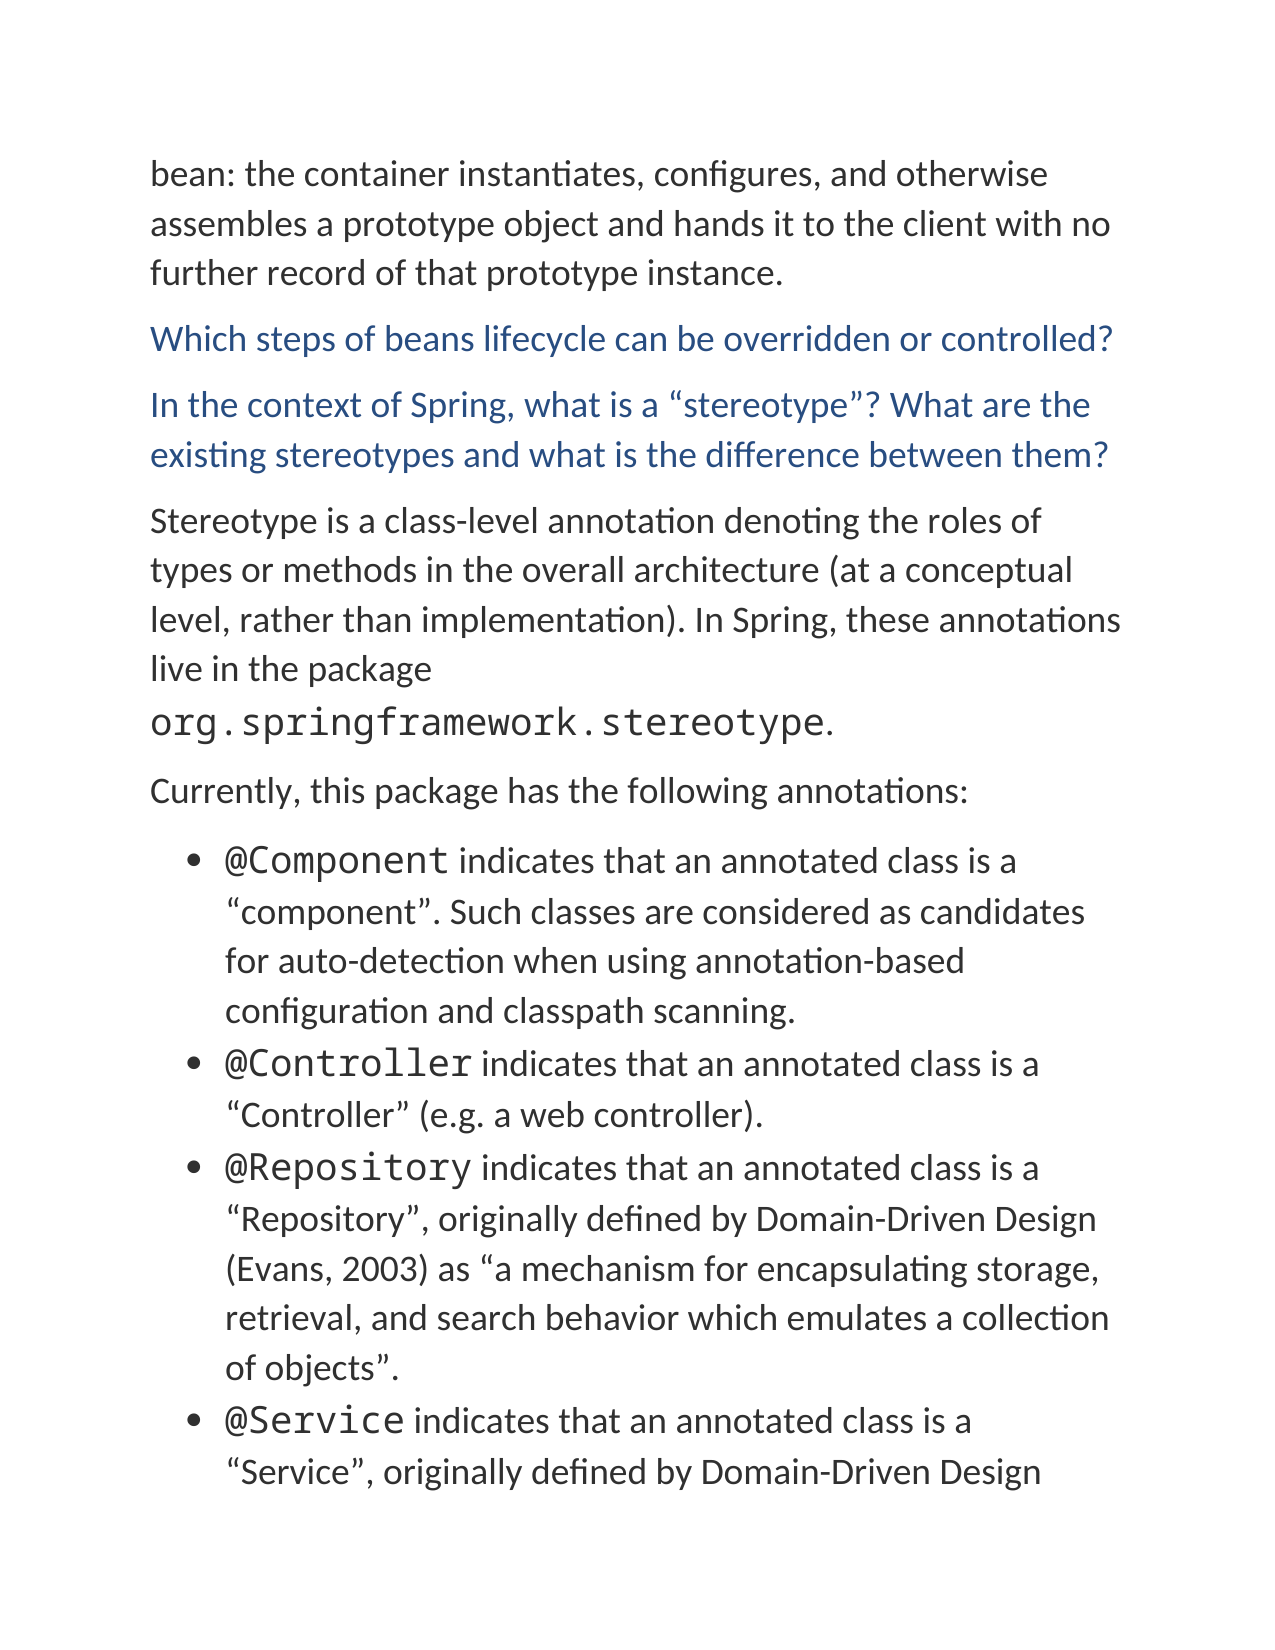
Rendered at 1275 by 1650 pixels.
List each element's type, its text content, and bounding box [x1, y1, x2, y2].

list @Component indicates that an annotated class is a “component”. Such classes are considered as candidates for auto-detection when using annotation-based configuration and classpath scanning. [187, 833, 1125, 1033]
text In the context of Spring, what is a “stereotype”? What are the existing stereotypes and what is the difference between them? [150, 381, 1125, 477]
text Currently, this package has the following annotations: [150, 767, 1125, 813]
text Which steps of beans lifecycle can be overridden or controlled? [150, 315, 1125, 361]
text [150, 150, 1125, 295]
list @Repository indicates that an annotated class is a “Repository”, originally defined by Domain-Driven Design (Evans, 2003) as “a mechanism for encapsulating storage, retrieval, and search behavior which emulates a collection of objects”. [187, 1140, 1125, 1389]
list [187, 1393, 1125, 1493]
text Stereotype is a class-level annotation denoting the roles of types or methods in the overall architecture (at a conceptual level, rather than implementation). In Spring, these annotations live in the package org.springframework.stereotype. [150, 497, 1125, 746]
list @Controller indicates that an annotated class is a “Controller” (e.g. a web controller). [187, 1036, 1125, 1137]
